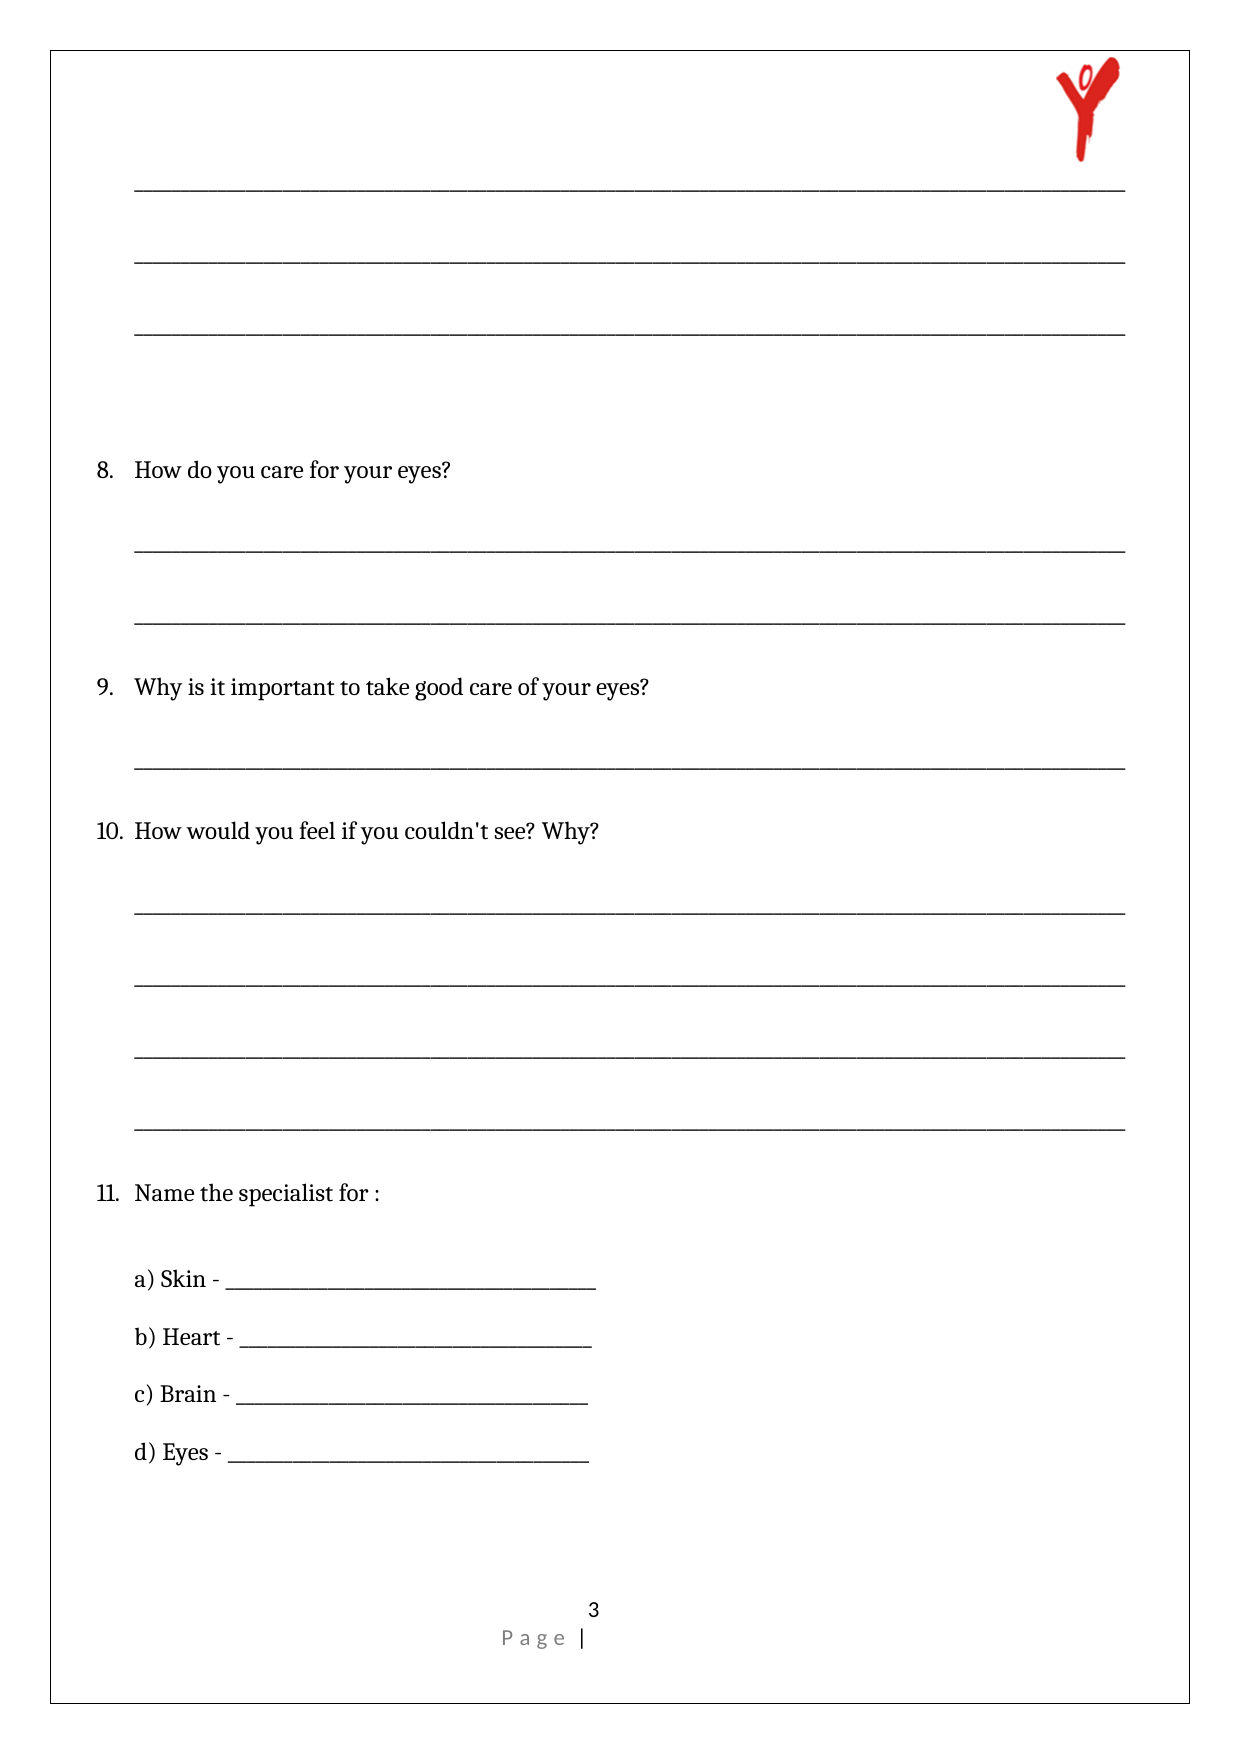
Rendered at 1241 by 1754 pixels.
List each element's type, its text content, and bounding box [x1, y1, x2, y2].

text ___________________________________________________________________________________________________________ [134, 889, 1128, 918]
text ___________________________________________________________________________________________________________ [134, 1034, 1128, 1063]
text ___________________________________________________________________________________________________________ [134, 600, 1128, 629]
text ___________________________________________________________________________________________________________ [134, 311, 1128, 340]
list a) Skin - ________________________________________ [134, 1265, 1128, 1294]
list c) Brain - ______________________________________ [134, 1380, 1128, 1409]
list d) Eyes - _______________________________________ [134, 1437, 1128, 1466]
list b) Heart - ______________________________________ [134, 1322, 1128, 1351]
list How would you feel if you couldn't see? Why? [97, 817, 1128, 846]
list Why is it important to take good care of your eyes? [97, 673, 1128, 701]
text ___________________________________________________________________________________________________________ [134, 962, 1128, 991]
text ___________________________________________________________________________________________________________ [134, 167, 1128, 195]
list How do you care for your eyes? [97, 456, 1128, 484]
text ___________________________________________________________________________________________________________ [134, 528, 1128, 557]
text ___________________________________________________________________________________________________________ [134, 1106, 1128, 1135]
text ___________________________________________________________________________________________________________ [134, 745, 1128, 774]
text ___________________________________________________________________________________________________________ [134, 239, 1128, 268]
picture [1053, 57, 1128, 167]
list Name the specialist for : [97, 1179, 1128, 1207]
